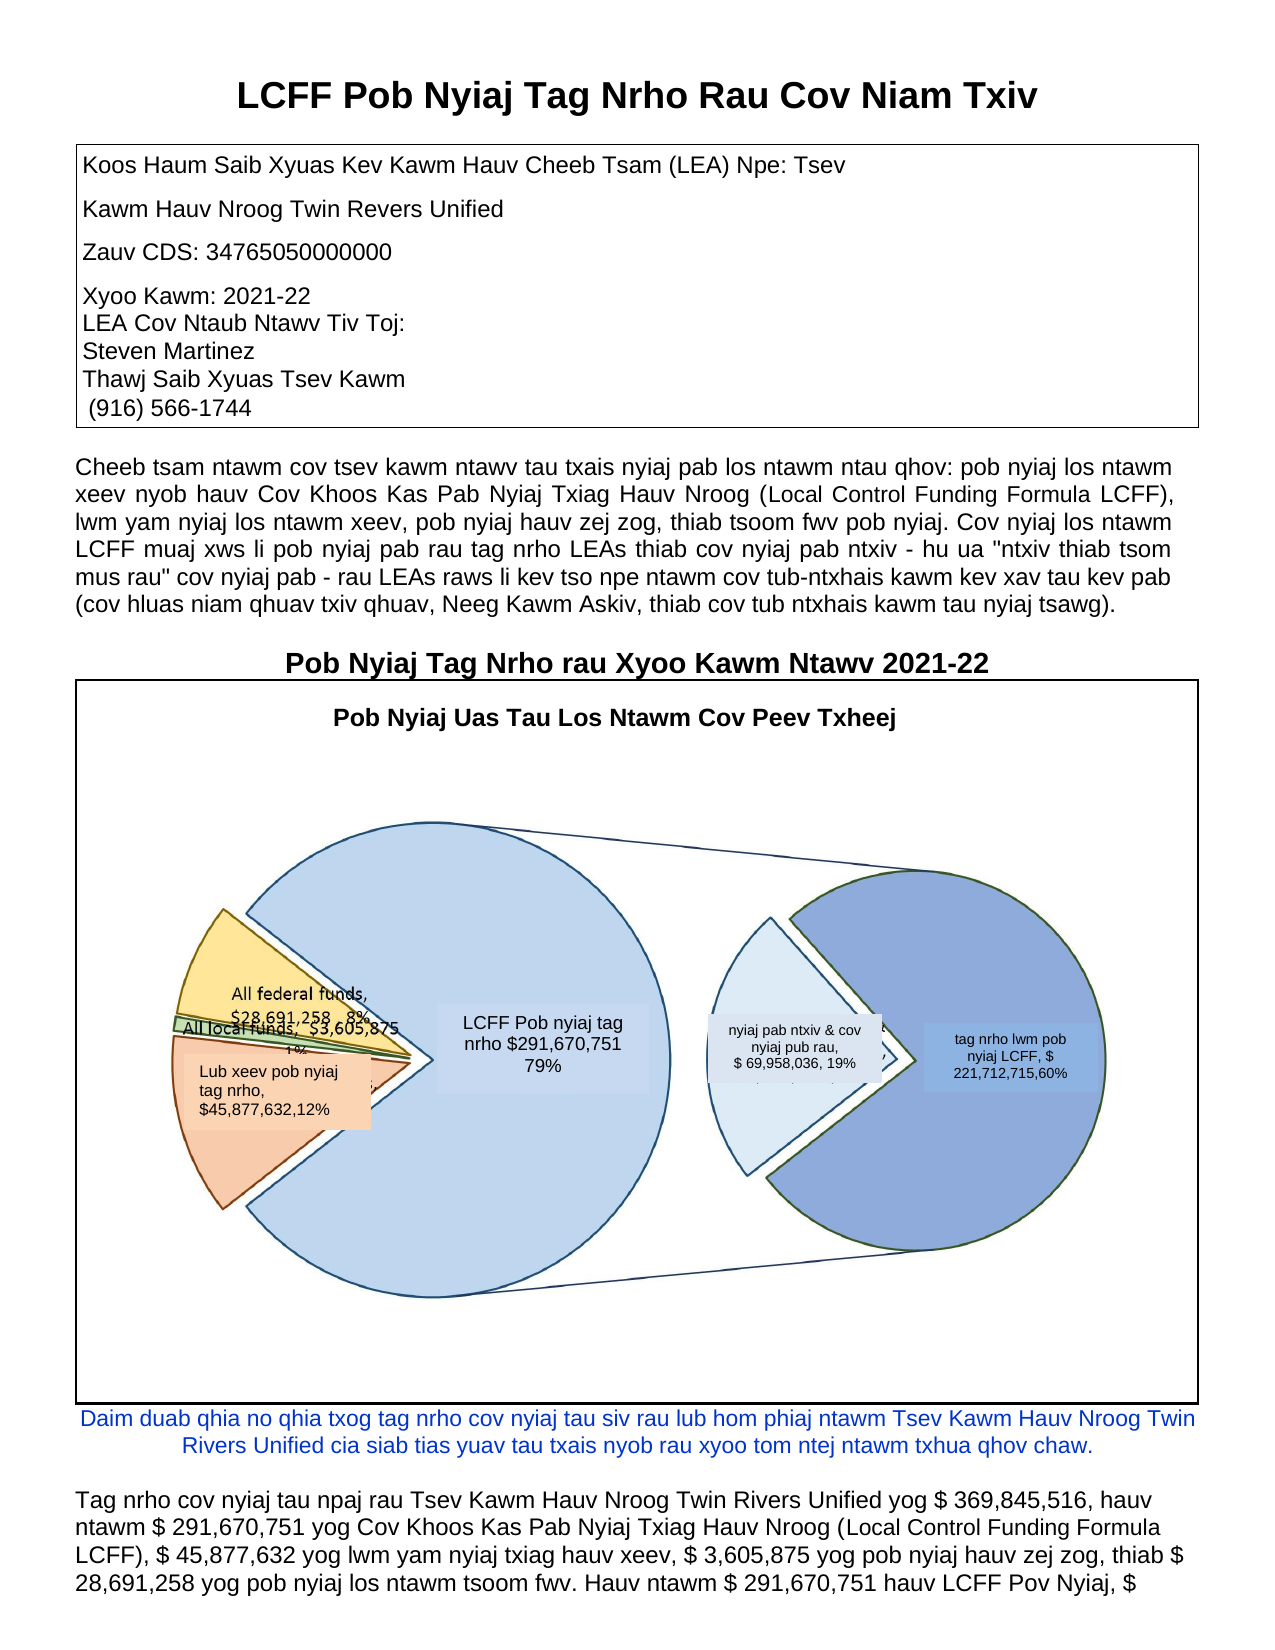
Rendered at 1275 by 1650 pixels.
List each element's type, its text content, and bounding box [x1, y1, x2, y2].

text Cheeb tsam ntawm cov tsev kawm ntawv tau txais nyiaj pab los ntawm ntau qhov: pob nyiaj los ntawm xeev nyob hauv Cov Khoos Kas Pab Nyiaj Txiag Hauv Nroog (Local Control Funding Formula LCFF), lwm yam nyiaj los ntawm xeev, pob nyiaj hauv zej zog, thiab tsoom fwv pob nyiaj. Cov nyiaj los ntawm LCFF muaj xws li pob nyiaj pab rau tag nrho LEAs thiab cov nyiaj pab ntxiv - hu ua "ntxiv thiab tsom mus rau" cov nyiaj pab - rau LEAs raws li kev tso npe ntawm cov tub-ntxhais kawm kev xav tau kev pab (cov hluas niam qhuav txiv qhuav, Neeg Kawm Askiv, thiab cov tub ntxhais kawm tau nyiaj tsawg). [75, 452, 1174, 618]
picture [75, 679, 1199, 1405]
subtitle Pob Nyiaj Tag Nrho rau Xyoo Kawm Ntawv 2021-22 [79, 646, 1196, 679]
subtitle LCFF Pob Nyiaj Tag Nrho Rau Cov Niam Txiv [79, 73, 1196, 116]
text Daim duab qhia no qhia txog tag nrho cov nyiaj tau siv rau lub hom phiaj ntawm Tsev Kawm Hauv Nroog Twin Rivers Unified cia siab tias yuav tau txais nyob rau xyoo tom ntej ntawm txhua qhov chaw. [79, 1405, 1196, 1458]
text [75, 1486, 1210, 1596]
